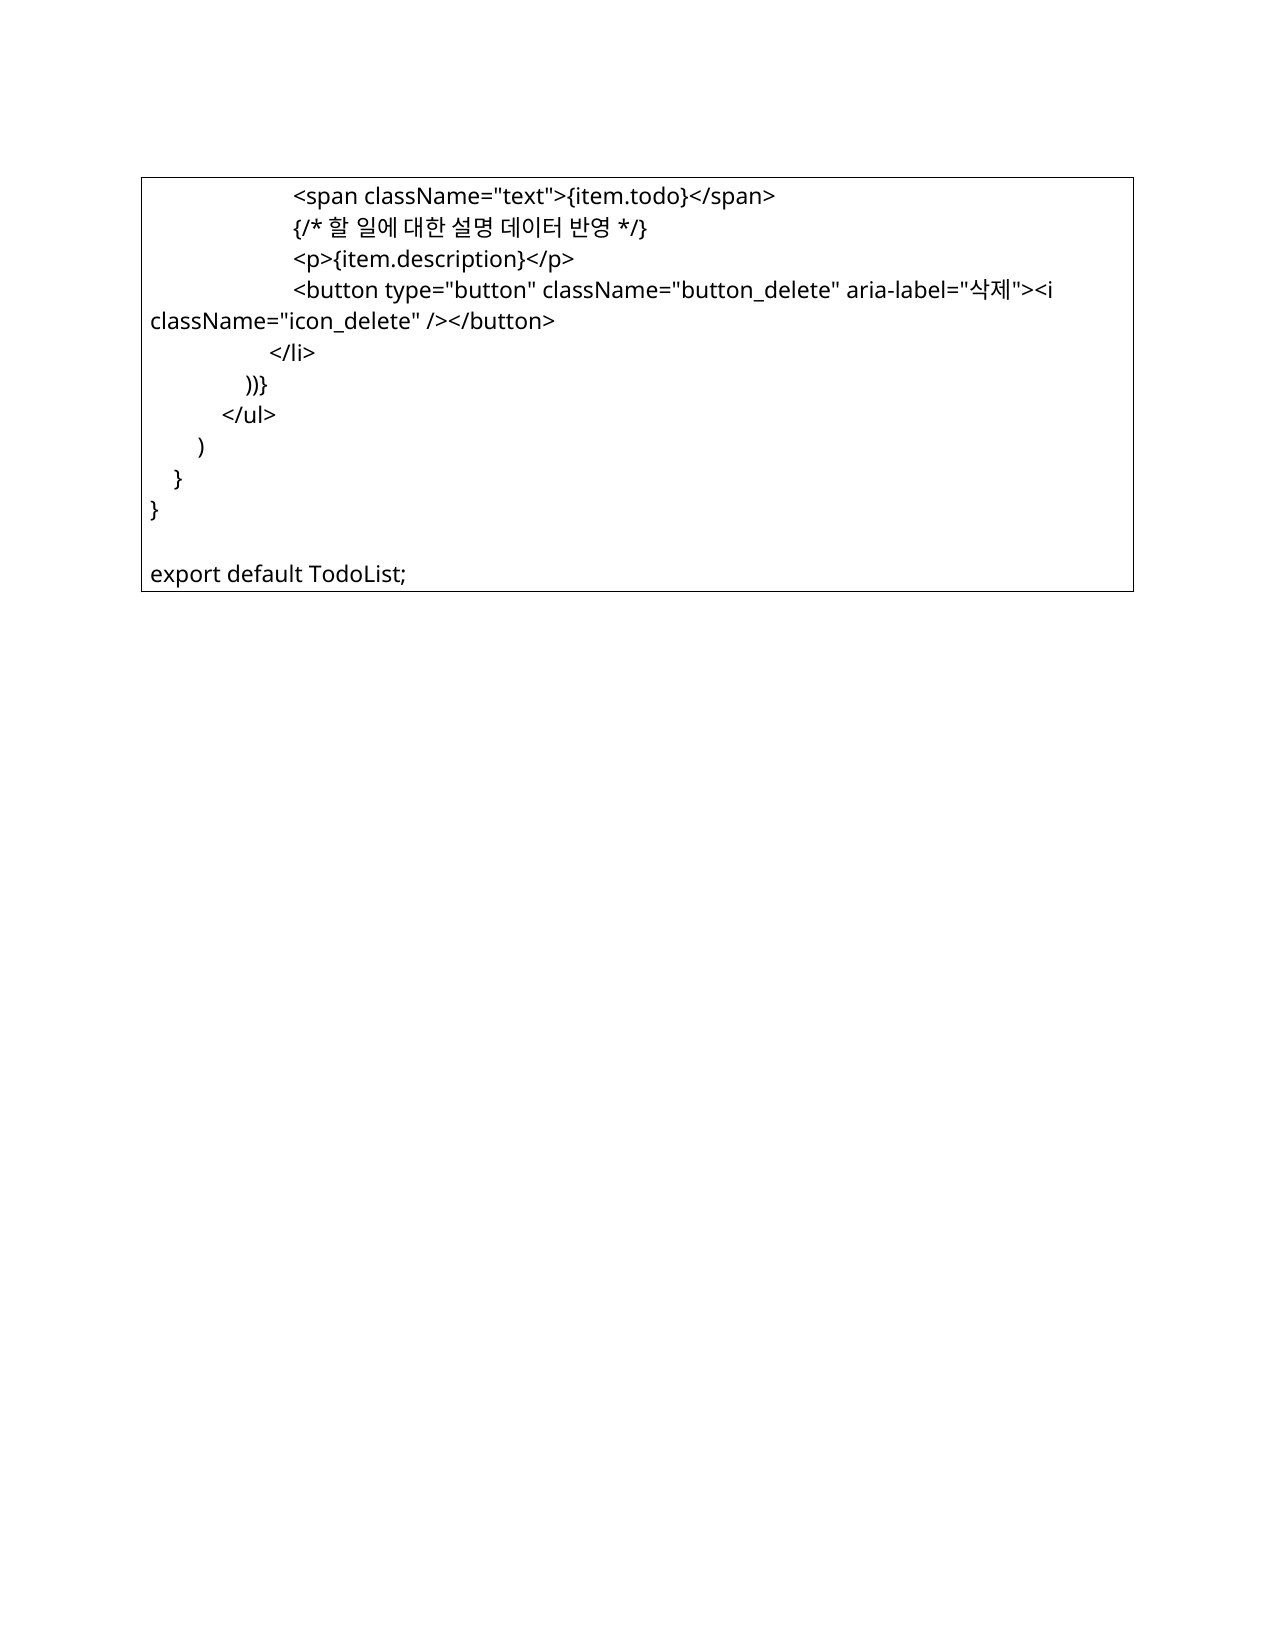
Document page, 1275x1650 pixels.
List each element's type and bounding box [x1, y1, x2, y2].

text [142, 178, 1133, 591]
